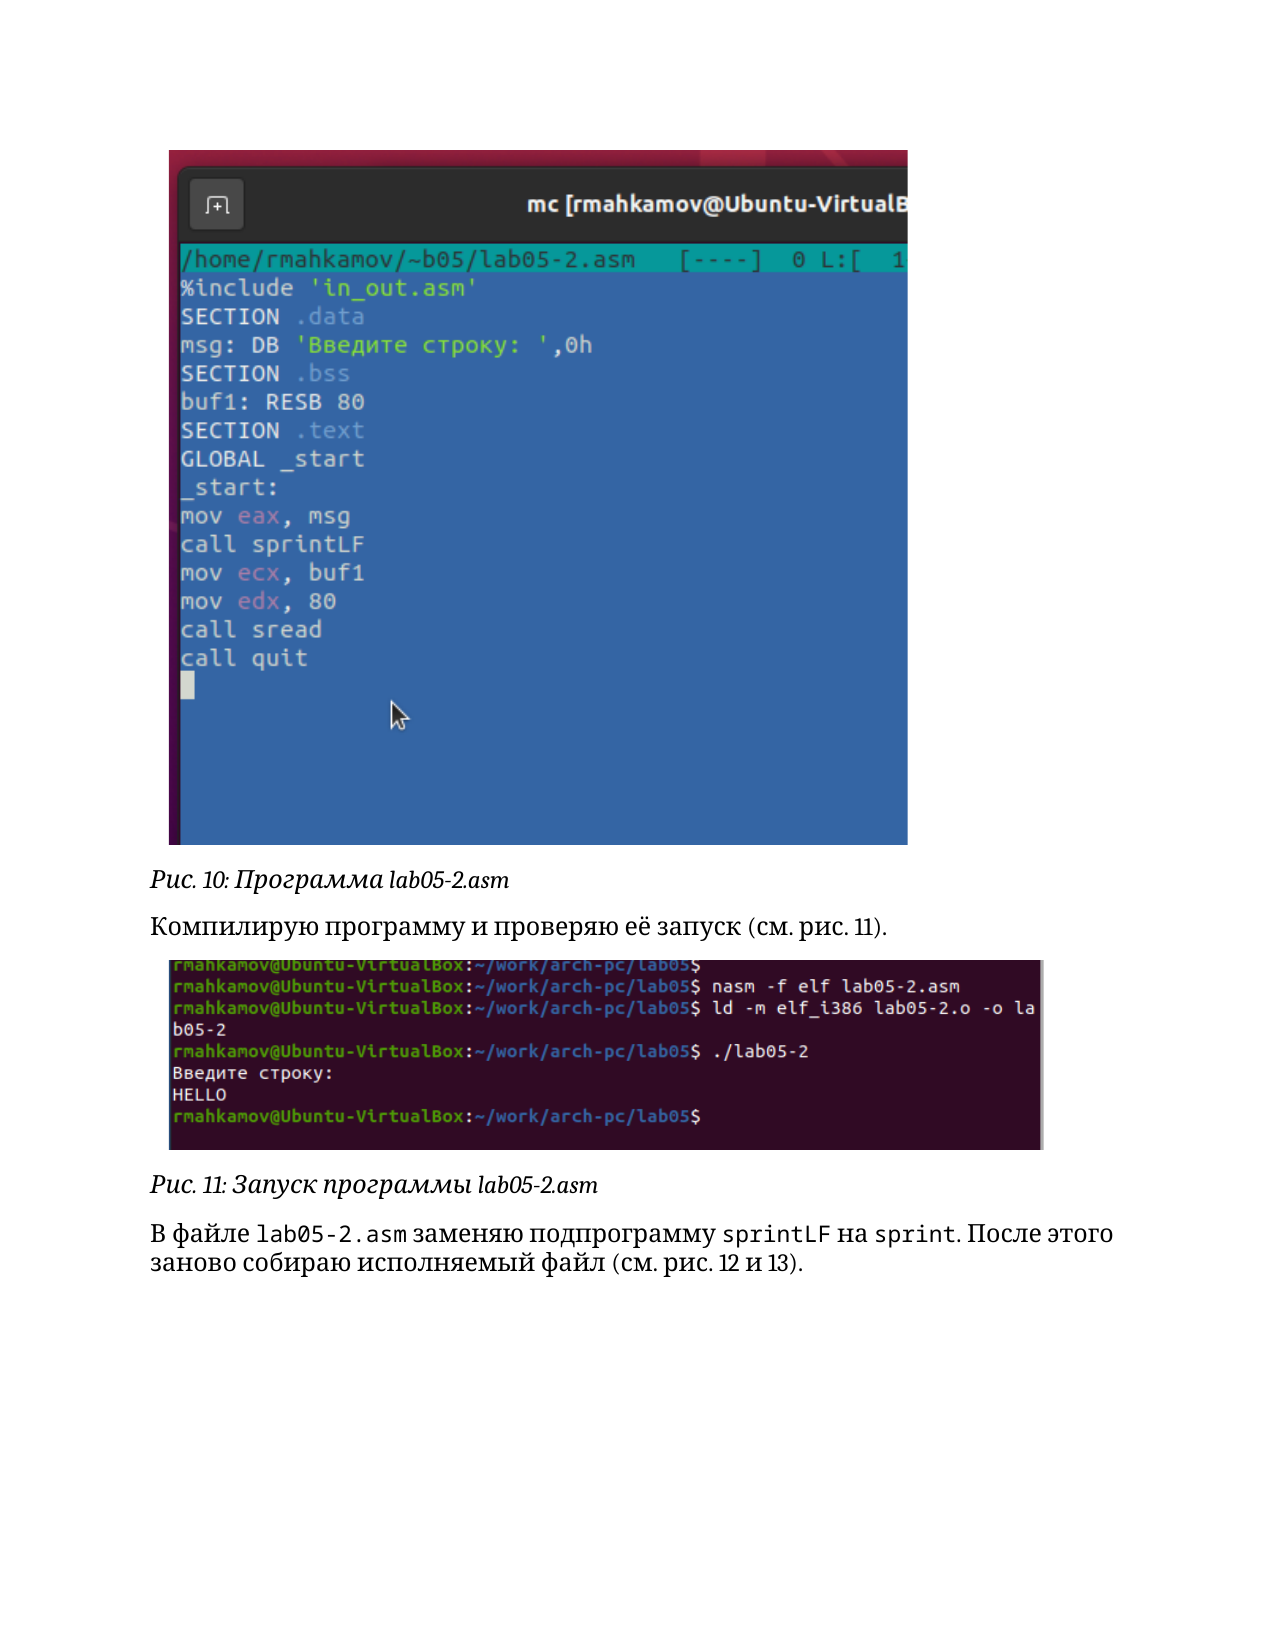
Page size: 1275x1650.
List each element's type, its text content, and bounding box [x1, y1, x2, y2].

text Рис. 11: Запуск программы lab05-2.asm [150, 1171, 1125, 1199]
picture [168, 150, 908, 845]
text В файле lab05-2.asm заменяю подпрограмму sprintLF на sprint. После этого заново собираю исполняемый файл (см. рис. 12 и 13). [150, 1218, 1125, 1278]
text Компилирую программу и проверяю её запуск (см. рис. 11). [150, 913, 1125, 942]
picture [168, 960, 1044, 1150]
text Рис. 10: Программа lab05-2.asm [150, 866, 1125, 894]
